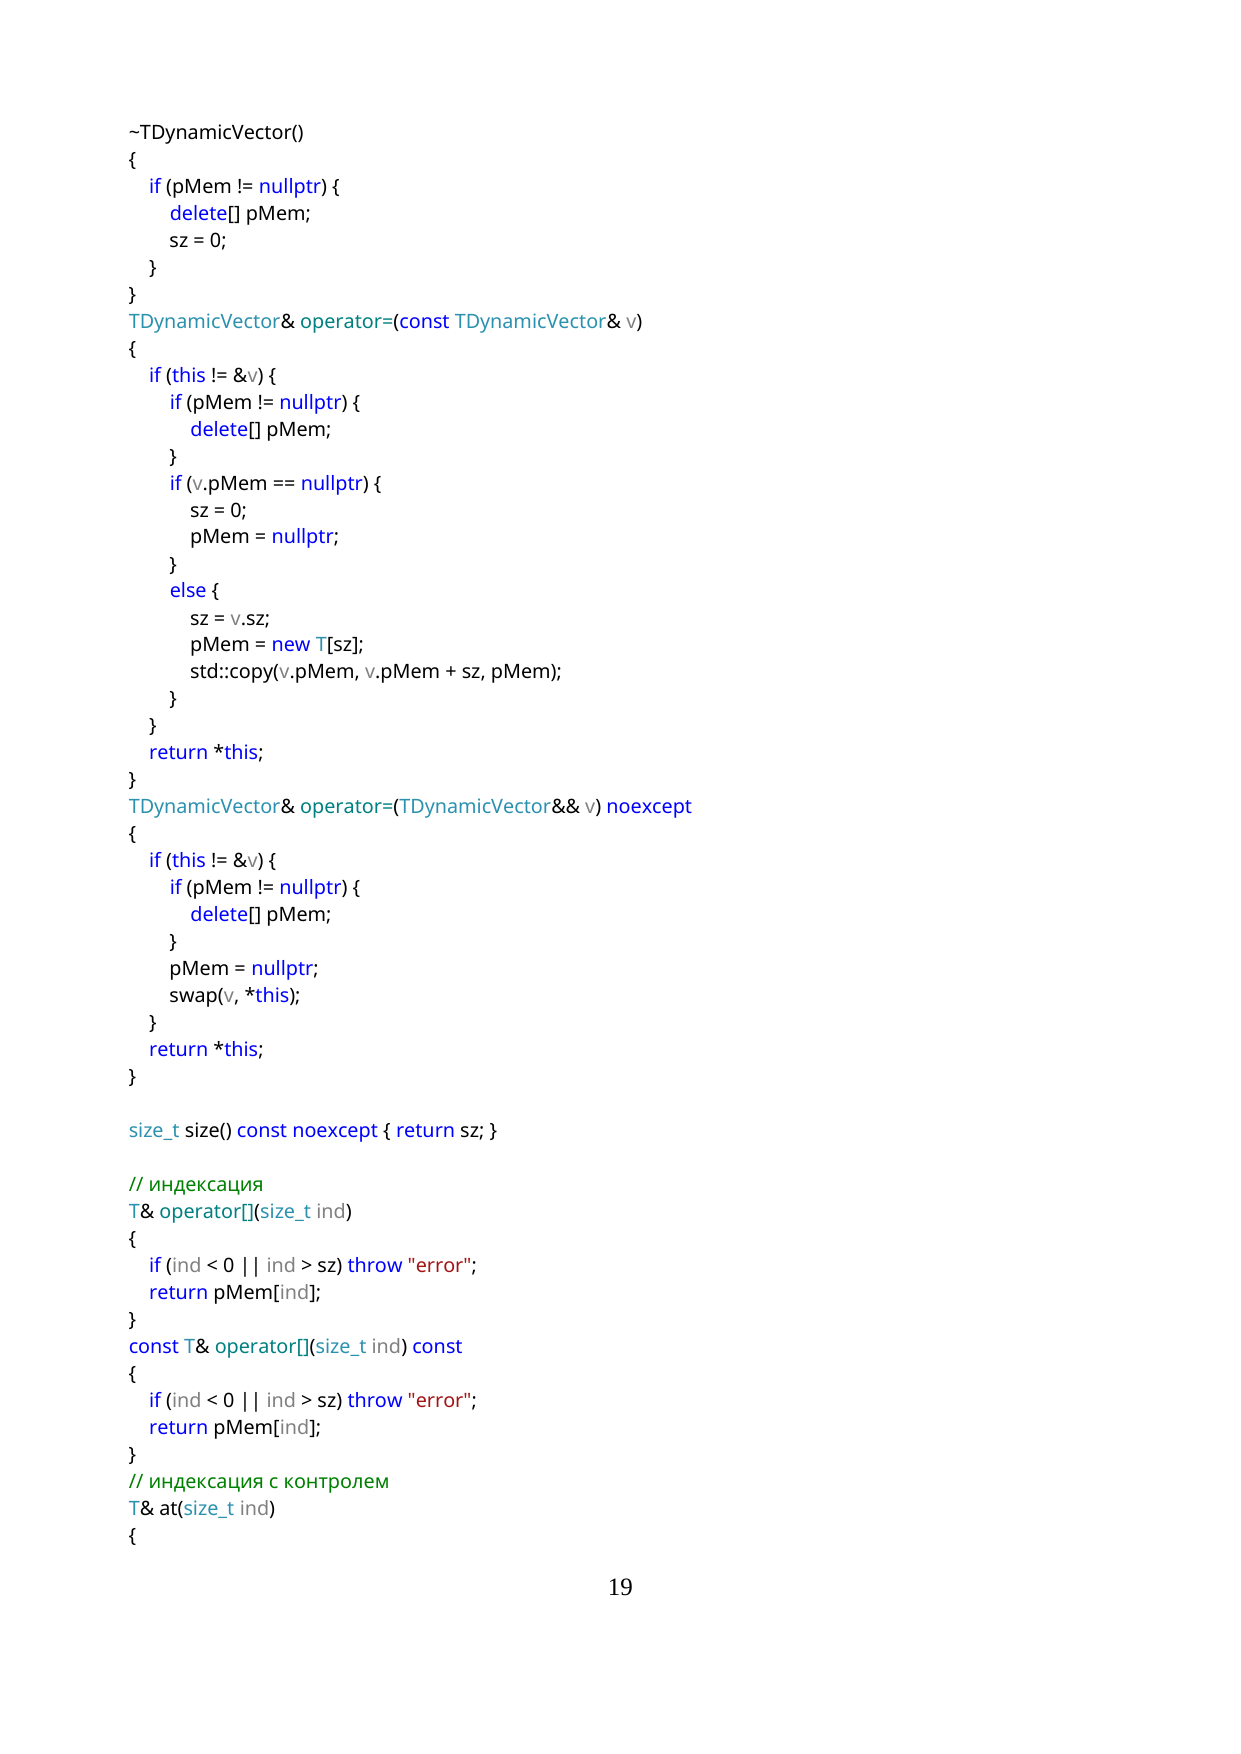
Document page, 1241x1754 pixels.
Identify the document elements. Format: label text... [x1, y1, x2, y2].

text ~TDynamicVector() [118, 118, 1122, 145]
text } [118, 1305, 1122, 1332]
text if (pMem != nullptr) { [118, 873, 1122, 901]
text if (ind < 0 || ind > sz) throw "error"; [118, 1386, 1122, 1413]
text } [118, 442, 1122, 469]
text pMem = nullptr; [118, 523, 1122, 550]
text sz = 0; [118, 226, 1122, 253]
text { [118, 1359, 1122, 1386]
text sz = 0; [118, 496, 1122, 523]
text pMem = nullptr; [118, 954, 1122, 981]
text { [118, 1521, 1122, 1548]
text } [118, 766, 1122, 793]
text // индексация [118, 1170, 1122, 1197]
text } [118, 1062, 1122, 1089]
text TDynamicVector& operator=(const TDynamicVector& v) [118, 307, 1122, 334]
text if (v.pMem == nullptr) { [118, 469, 1122, 496]
text const T& operator[](size_t ind) const [118, 1332, 1122, 1359]
text T& operator[](size_t ind) [118, 1197, 1122, 1224]
text return *this; [118, 1035, 1122, 1062]
text size_t size() const noexcept { return sz; } [118, 1116, 1122, 1143]
text } [118, 927, 1122, 954]
text TDynamicVector& operator=(TDynamicVector&& v) noexcept [118, 793, 1122, 819]
text if (pMem != nullptr) { [118, 388, 1122, 415]
text { [118, 145, 1122, 172]
text } [118, 1440, 1122, 1467]
text } [118, 253, 1122, 280]
text // индексация с контролем [118, 1467, 1122, 1494]
text sz = v.sz; [118, 604, 1122, 631]
text { [118, 1224, 1122, 1251]
text { [118, 334, 1122, 361]
text } [118, 550, 1122, 577]
text if (ind < 0 || ind > sz) throw "error"; [118, 1251, 1122, 1278]
text return *this; [118, 739, 1122, 766]
text { [118, 819, 1122, 847]
text swap(v, *this); [118, 981, 1122, 1008]
text if (this != &v) { [118, 847, 1122, 873]
text } [118, 1008, 1122, 1035]
text return pMem[ind]; [118, 1413, 1122, 1440]
text } [118, 712, 1122, 739]
text if (this != &v) { [118, 361, 1122, 388]
text else { [118, 577, 1122, 604]
text std::copy(v.pMem, v.pMem + sz, pMem); [118, 658, 1122, 685]
text if (pMem != nullptr) { [118, 172, 1122, 199]
text } [118, 685, 1122, 712]
text T& at(size_t ind) [118, 1494, 1122, 1521]
text delete[] pMem; [118, 901, 1122, 927]
text return pMem[ind]; [118, 1278, 1122, 1305]
text pMem = new T[sz]; [118, 631, 1122, 658]
text delete[] pMem; [118, 415, 1122, 442]
text } [118, 280, 1122, 307]
text delete[] pMem; [118, 199, 1122, 226]
